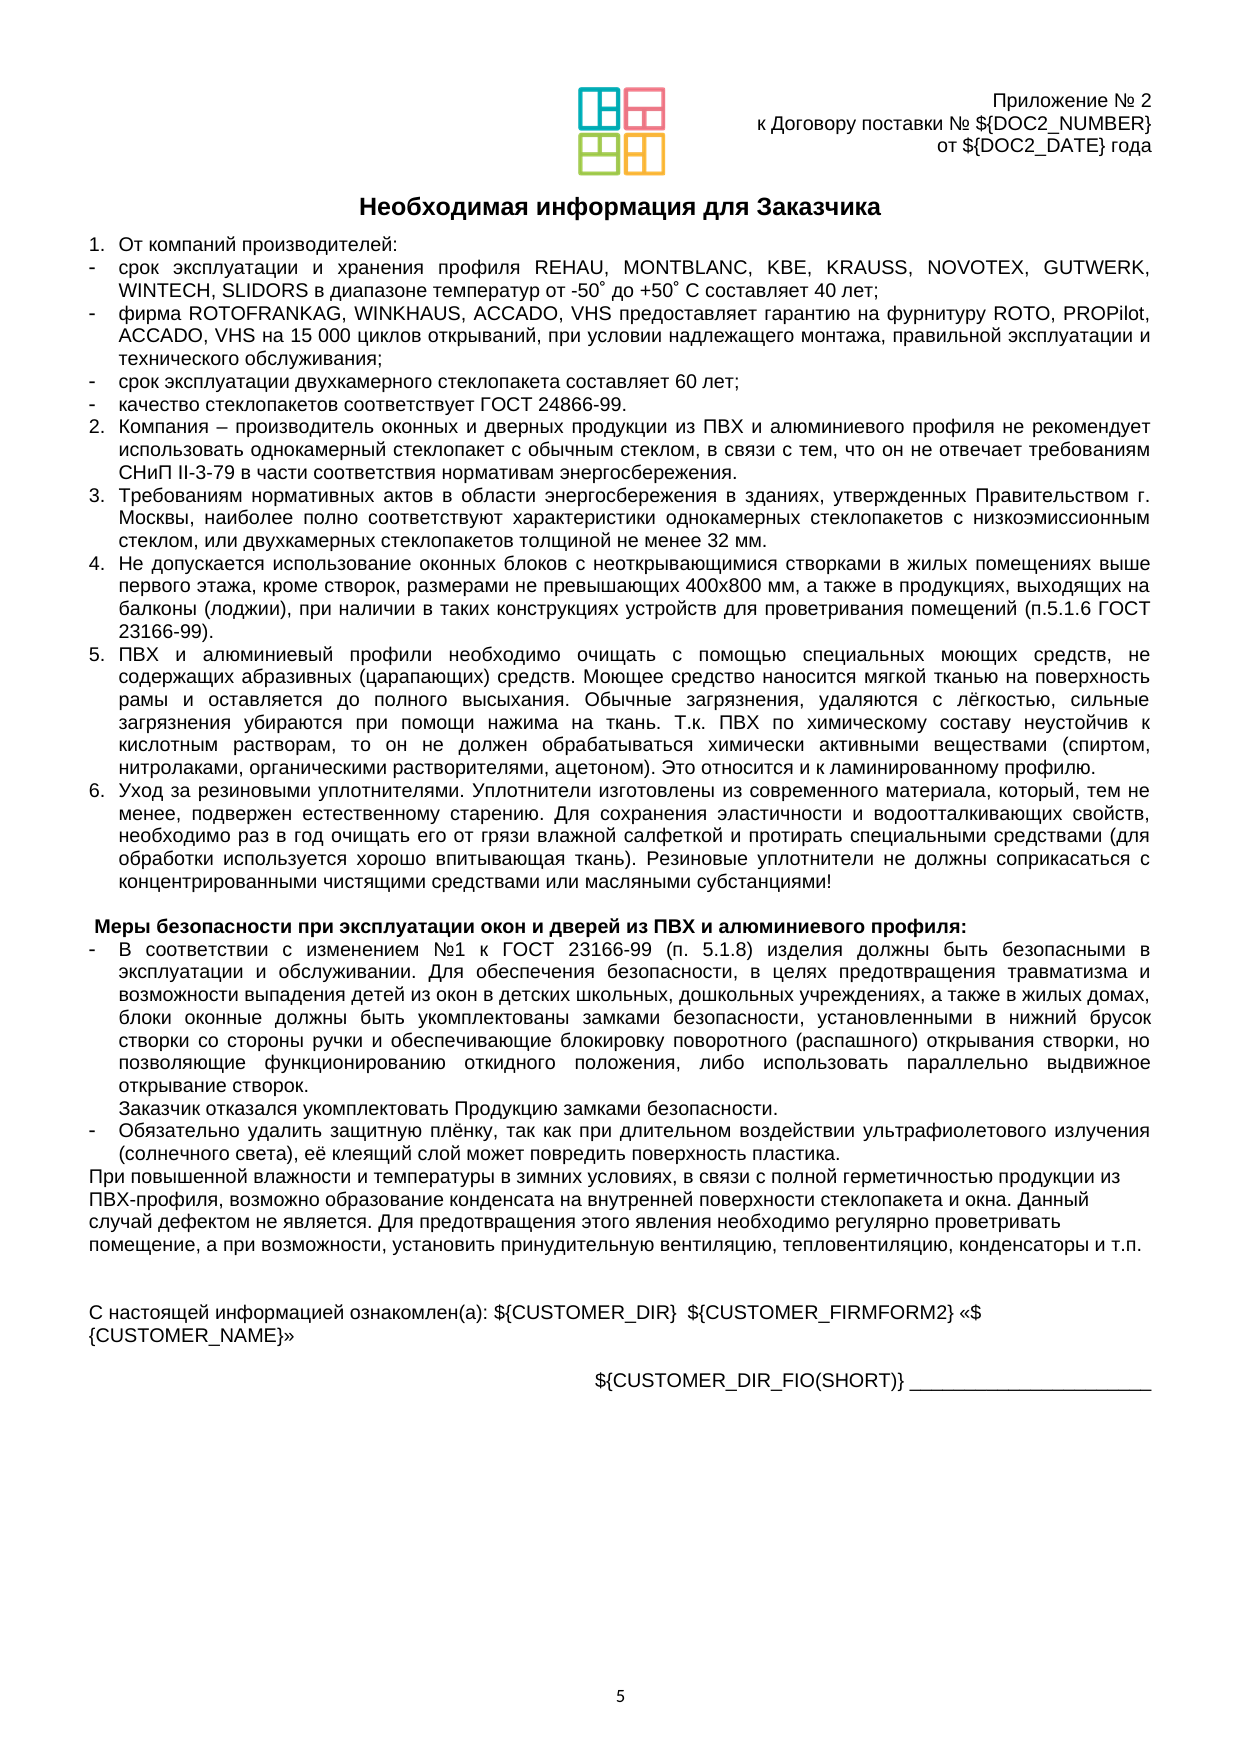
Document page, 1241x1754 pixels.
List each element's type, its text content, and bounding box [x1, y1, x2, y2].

list Не допускается использование оконных блоков с неоткрывающимися створками в жилых помещениях выше первого этажа, кроме створок, размерами не превышающих 400х800 мм, а также в продукциях, выходящих на балконы (лоджии), при наличии в таких конструкциях устройств для проветривания помещений (п.5.1.6 ГОСТ 23166-99). [89, 552, 1152, 642]
list Компания – производитель оконных и дверных продукции из ПВХ и алюминиевого профиля не рекомендует использовать однокамерный стеклопакет с обычным стеклом, в связи с тем, что он не отвечает требованиям СНиП II-3-79 в части соответствия нормативам энергосбережения. [89, 415, 1152, 483]
list Обязательно удалить защитную плёнку, так как при длительном воздействии ультрафиолетового излучения (солнечного света), её клеящий слой может повредить поверхность пластика. [89, 1119, 1152, 1165]
text от ${DOC2_DATE} года [89, 134, 1152, 157]
text ${CUSTOMER_DIR_FIO(SHORT)} ______________________ [89, 1369, 1152, 1392]
list фирма ROTOFRANKAG, WINKHAUS, ACCADO, VHS предоставляет гарантию на фурнитуру ROTO, PROPilot, ACCADO, VHS на 15 000 циклов открываний, при условии надлежащего монтажа, правильной эксплуатации и технического обслуживания; [89, 301, 1152, 370]
subtitle Необходимая информация для Заказчика [89, 192, 1152, 221]
list срок эксплуатации двухкамерного стеклопакета составляет 60 лет; [89, 370, 1152, 392]
text С настоящей информацией ознакомлен(а): ${CUSTOMER_DIR} ${CUSTOMER_FIRMFORM2} «${CUSTOMER_NAME}» [89, 1301, 1152, 1347]
list срок эксплуатации и хранения профиля REHAU, MONTBLANC, KBE, KRAUSS, NOVOTEX, GUTWERK, WINTECH, SLIDORS в диапазоне температур от -50˚ до +50˚ C составляет 40 лет; [89, 256, 1152, 301]
list От компаний производителей: [89, 233, 1152, 256]
text Заказчик отказался укомплектовать Продукцию замками безопасности. [118, 1097, 1152, 1119]
text При повышенной влажности и температуры в зимних условиях, в связи с полной герметичностью продукции из ПВХ-профиля, возможно образование конденсата на внутренней поверхности стеклопакета и окна. Данный случай дефектом не является. Для предотвращения этого явления необходимо регулярно проветривать помещение, а при возможности, установить принудительную вентиляцию, тепловентиляцию, конденсаторы и т.п. [89, 1165, 1152, 1256]
list ПВХ и алюминиевый профили необходимо очищать с помощью специальных моющих средств, не содержащих абразивных (царапающих) средств. Моющее средство наносится мягкой тканью на поверхность рамы и оставляется до полного высыхания. Обычные загрязнения, удаляются с лёгкостью, сильные загрязнения убираются при помощи нажима на ткань. Т.к. ПВХ по химическому составу неустойчив к кислотным растворам, то он не должен обрабатываться химически активными веществами (спиртом, нитролаками, органическими растворителями, ацетоном). Это относится и к ламинированному профилю. [89, 642, 1152, 779]
text Меры безопасности при эксплуатации окон и дверей из ПВХ и алюминиевого профиля: [89, 915, 1152, 938]
picture [578, 157, 666, 176]
list качество стеклопакетов соответствует ГОСТ 24866-99. [89, 392, 1152, 415]
text Приложение № 2 [89, 89, 1152, 111]
list В соответствии с изменением №1 к ГОСТ 23166-99 (п. 5.1.8) изделия должны быть безопасными в эксплуатации и обслуживании. Для обеспечения безопасности, в целях предотвращения травматизма и возможности выпадения детей из окон в детских школьных, дошкольных учреждениях, а также в жилых домах, блоки оконные должны быть укомплектованы замками безопасности, установленными в нижний брусок створки со стороны ручки и обеспечивающие блокировку поворотного (распашного) открывания створки, но позволяющие функционированию откидного положения, либо использовать параллельно выдвижное открывание створок. [89, 938, 1152, 1097]
text к Договору поставки № ${DOC2_NUMBER} [89, 111, 1152, 134]
list Уход за резиновыми уплотнителями. Уплотнители изготовлены из современного материала, который, тем не менее, подвержен естественному старению. Для сохранения эластичности и водоотталкивающих свойств, необходимо раз в год очищать его от грязи влажной салфеткой и протирать специальными средствами (для обработки используется хорошо впитывающая ткань). Резиновые уплотнители не должны соприкасаться с концентрированными чистящими средствами или масляными субстанциями! [89, 779, 1152, 892]
list Требованиям нормативных актов в области энергосбережения в зданиях, утвержденных Правительством г. Москвы, наиболее полно соответствуют характеристики однокамерных стеклопакетов с низкоэмиссионным стеклом, или двухкамерных стеклопакетов толщиной не менее 32 мм. [89, 483, 1152, 552]
